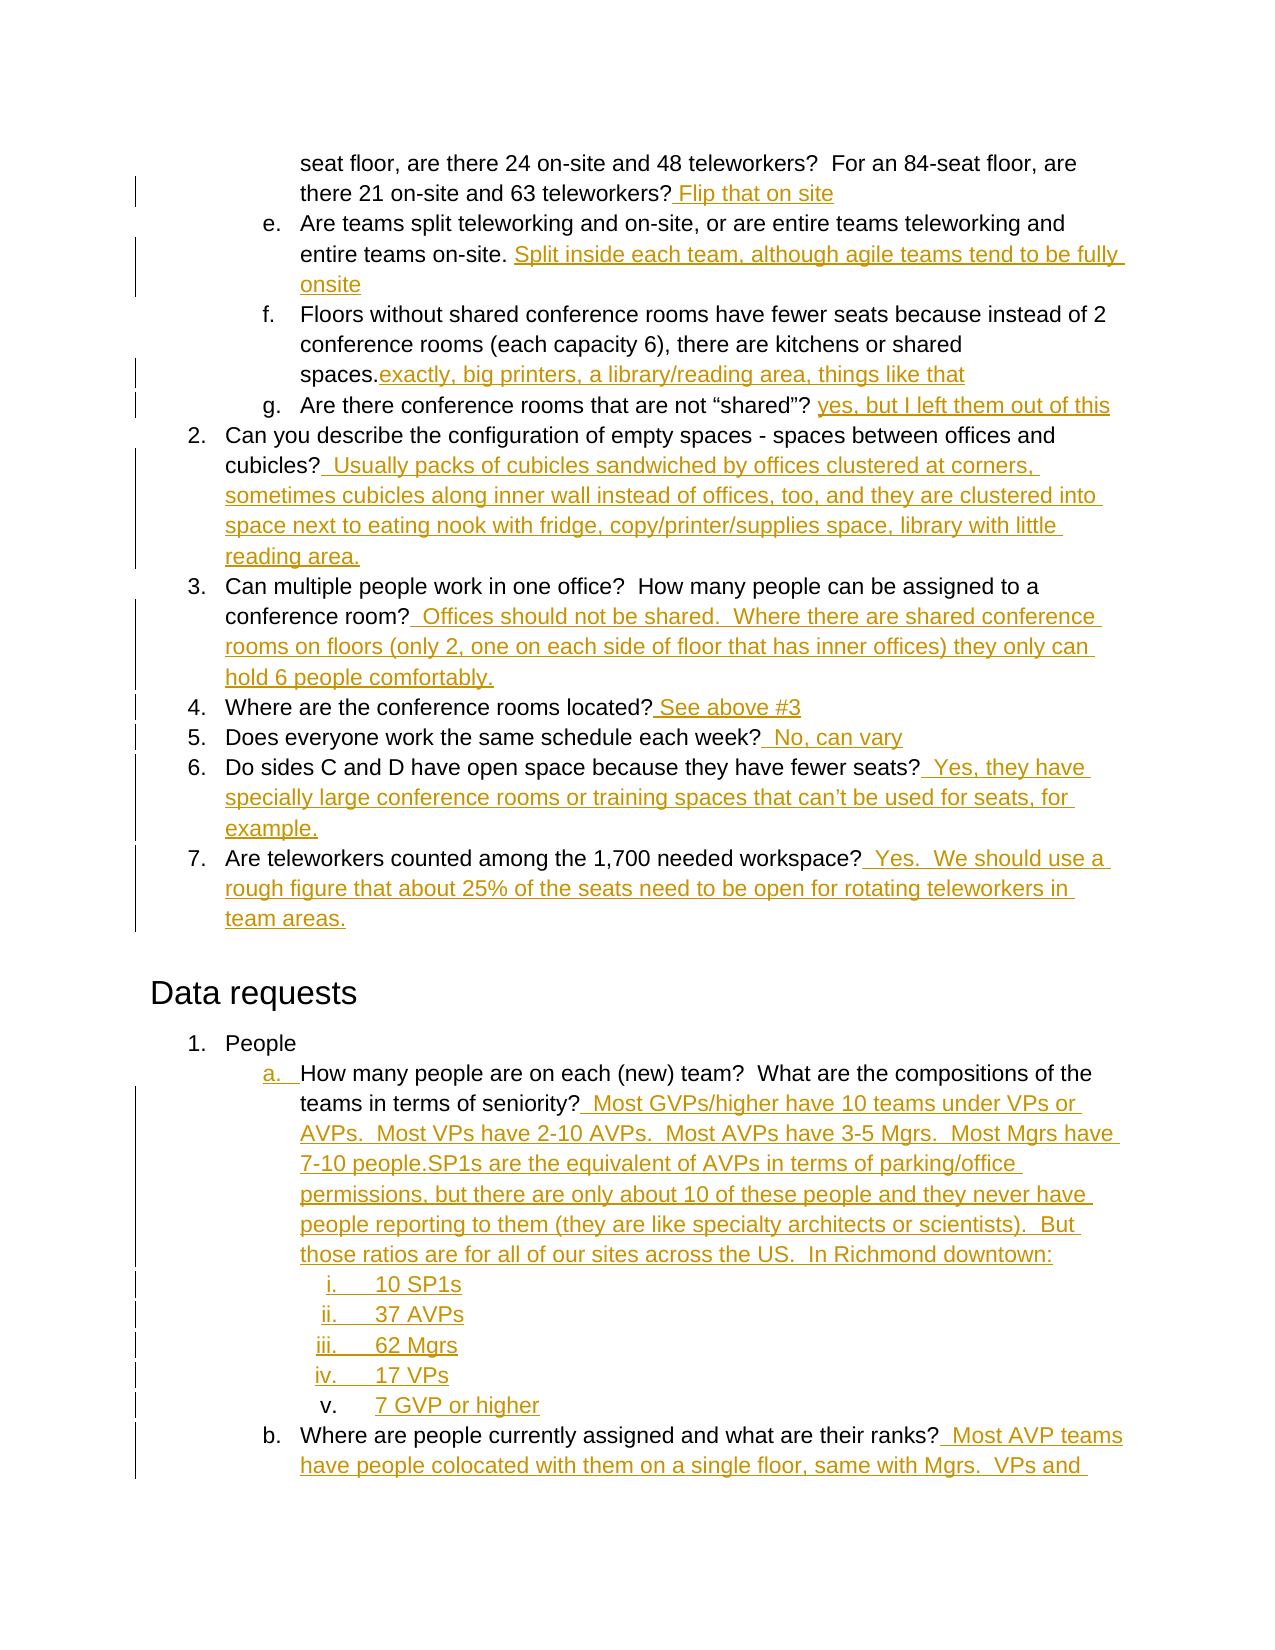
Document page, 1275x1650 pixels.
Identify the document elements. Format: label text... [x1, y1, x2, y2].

subtitle Data requests [150, 973, 1125, 1011]
list Can multiple people work in one office? How many people can be assigned to a conference room? [187, 573, 1125, 690]
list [262, 1422, 1125, 1479]
list Where are the conference rooms located? [187, 694, 1125, 720]
list Floors without shared conference rooms have fewer seats because instead of 2 conference rooms (each capacity 6), there are kitchens or shared spaces. [262, 301, 1125, 388]
list Can you describe the configuration of empty spaces - spaces between offices and cubicles? [187, 422, 1125, 569]
list Are teleworkers counted among the 1,700 needed workspace? [187, 845, 1125, 932]
list Does everyone work the same schedule each week? [187, 724, 1125, 750]
list Do sides C and D have open space because they have fewer seats? [187, 754, 1125, 841]
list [262, 150, 1125, 207]
list Are teams split teleworking and on-site, or are entire teams teleworking and entire teams on-site. [262, 210, 1125, 297]
list How many people are on each (new) team? What are the compositions of the teams in terms of seniority? [262, 1060, 1125, 1267]
list People [187, 1029, 1125, 1056]
list Are there conference rooms that are not “shared”? [262, 392, 1125, 418]
